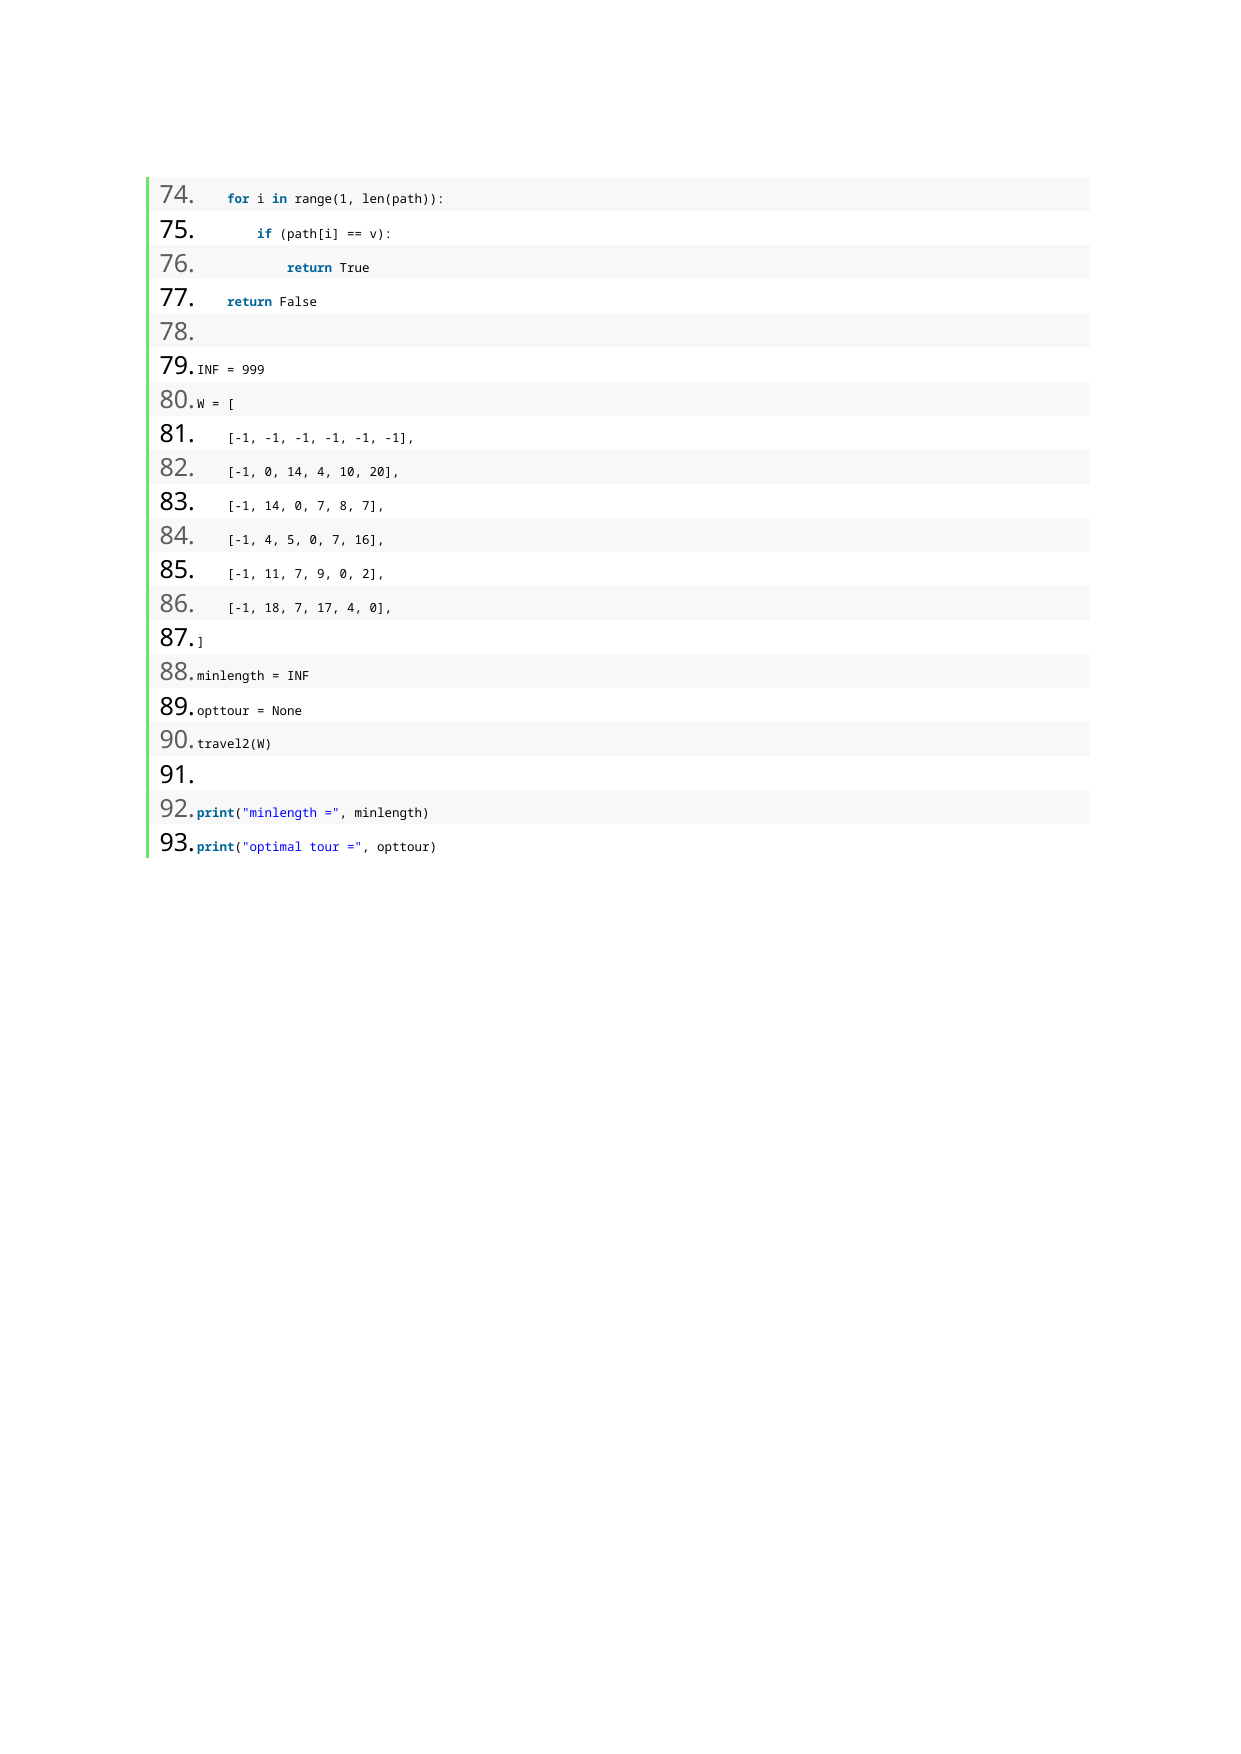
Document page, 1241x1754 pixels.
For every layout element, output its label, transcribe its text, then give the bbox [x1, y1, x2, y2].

list [-1, -1, -1, -1, -1, -1], [149, 416, 1090, 450]
list [-1, 4, 5, 0, 7, 16], [149, 518, 1090, 552]
list minlength = INF [149, 654, 1090, 688]
list return True [149, 245, 1090, 279]
list travel2(W) [149, 722, 1090, 756]
list print("optimal tour =", opttour) [149, 824, 1090, 858]
list for i in range(1, len(path)): [149, 177, 1090, 211]
list INF = 999 [149, 347, 1090, 382]
list if (path[i] == v): [149, 211, 1090, 245]
list ] [149, 620, 1090, 654]
list [-1, 11, 7, 9, 0, 2], [149, 552, 1090, 586]
list [-1, 0, 14, 4, 10, 20], [149, 450, 1090, 484]
list return False [149, 279, 1090, 313]
list W = [ [149, 382, 1090, 416]
list print("minlength =", minlength) [149, 790, 1090, 824]
list [-1, 18, 7, 17, 4, 0], [149, 586, 1090, 620]
list opttour = None [149, 688, 1090, 722]
list [-1, 14, 0, 7, 8, 7], [149, 484, 1090, 518]
